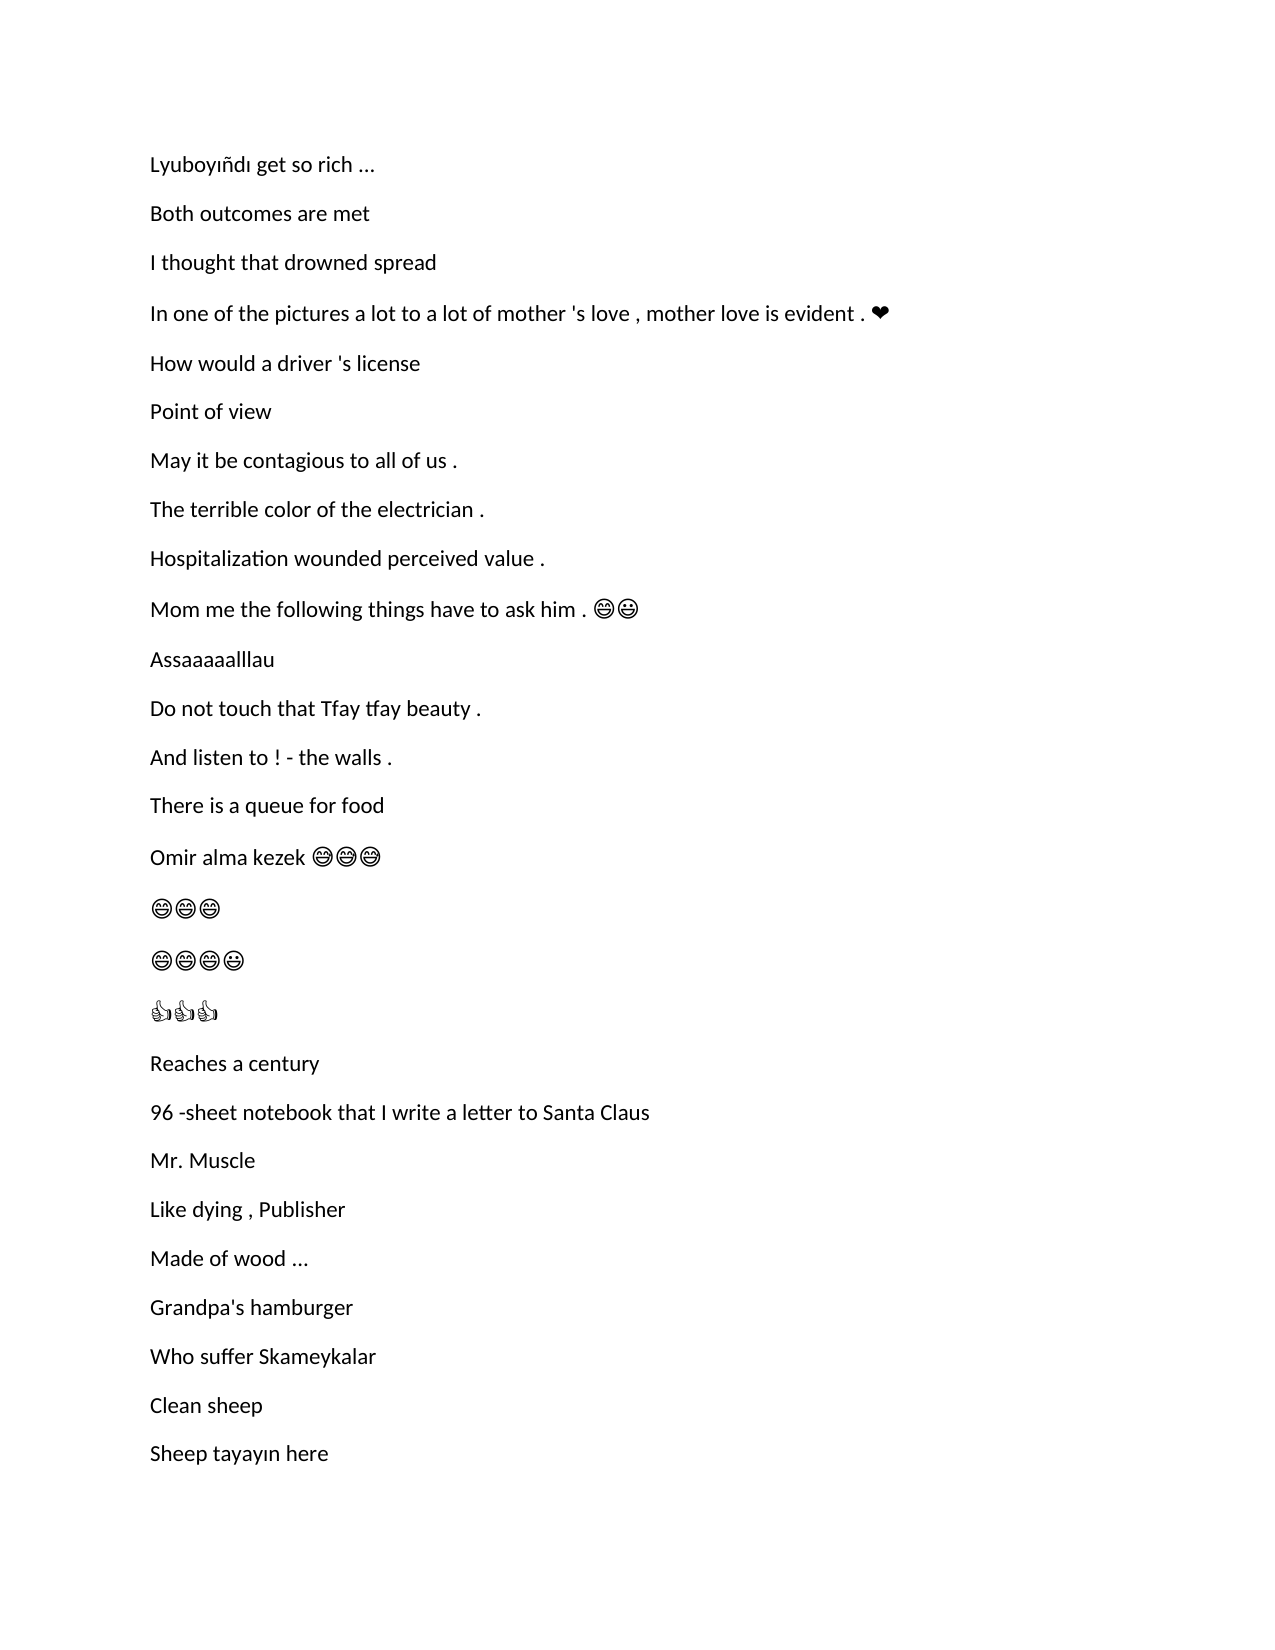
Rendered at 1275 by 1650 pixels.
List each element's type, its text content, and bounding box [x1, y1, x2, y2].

text Mr. Muscle [150, 1146, 1125, 1174]
text Do not touch that Tfay tfay beauty . [150, 694, 1125, 722]
text Mom me the following things have to ask him . 😄😃 [150, 593, 1125, 624]
text How would a driver 's license [150, 349, 1125, 377]
text And listen to ! - the walls . [150, 743, 1125, 771]
text Sheep tayayın here [150, 1439, 1125, 1468]
text Assaaaaalllau [150, 645, 1125, 673]
text In one of the pictures a lot to a lot of mother 's love , mother love is evident . ❤ [150, 297, 1125, 328]
text Who suffer Skameykalar [150, 1342, 1125, 1370]
text Clean sheep [150, 1391, 1125, 1419]
text Lyuboyıñdı get so rich ... [150, 150, 1125, 178]
text Reaches a century [150, 1049, 1125, 1077]
text 👍👍👍 [150, 997, 1125, 1028]
text Hospitalization wounded perceived value . [150, 544, 1125, 572]
text Point of view [150, 397, 1125, 426]
text 😄😄😄😃 [150, 944, 1125, 976]
text Grandpa's hamburger [150, 1293, 1125, 1321]
text May it be contagious to all of us . [150, 446, 1125, 474]
text 96 -sheet notebook that I write a letter to Santa Claus [150, 1098, 1125, 1126]
text 😄😄😄 [150, 892, 1125, 924]
text There is a queue for food [150, 792, 1125, 819]
text Made of wood ... [150, 1244, 1125, 1272]
text Both outcomes are met [150, 199, 1125, 227]
text The terrible color of the electrician . [150, 495, 1125, 523]
text I thought that drowned spread [150, 248, 1125, 276]
text Like dying , Publisher [150, 1195, 1125, 1223]
text Omir alma kezek 😅😅😅 [150, 840, 1125, 872]
